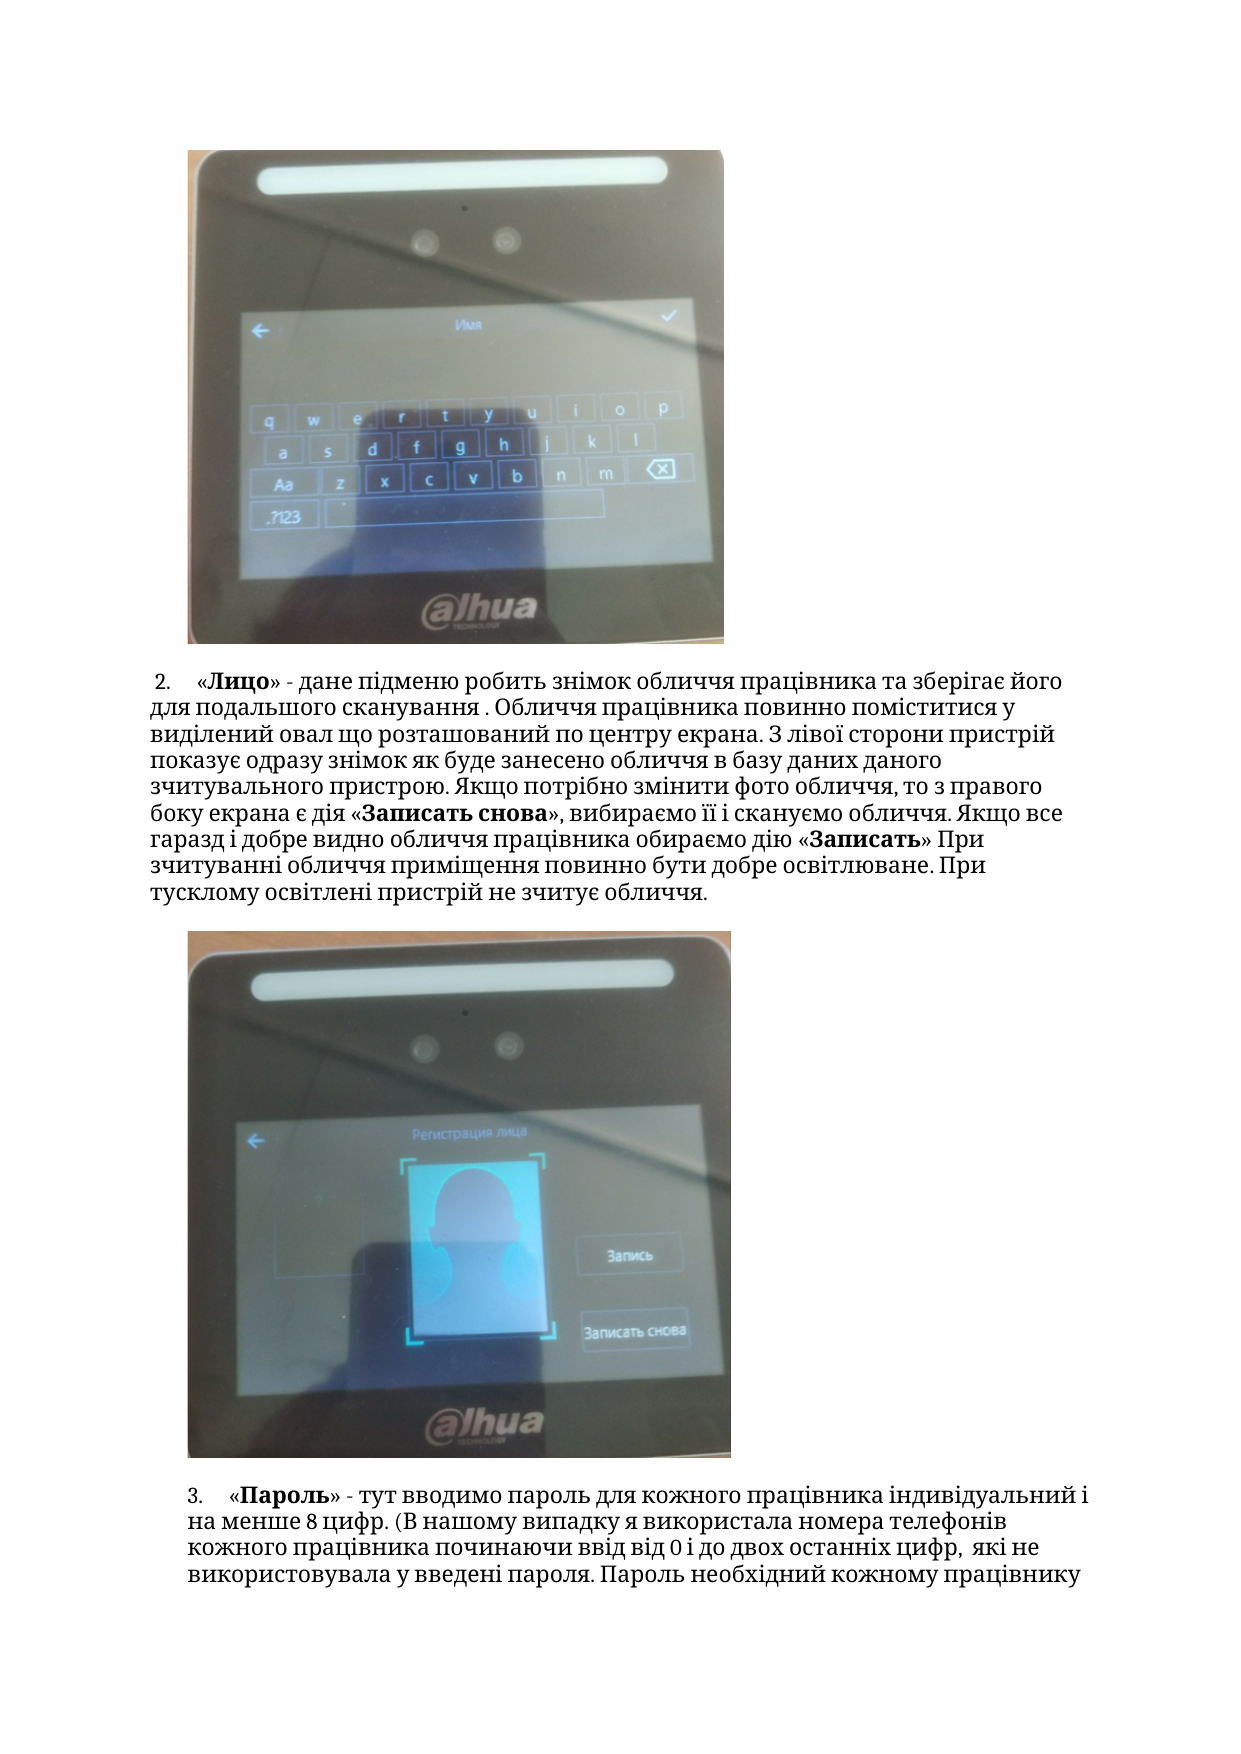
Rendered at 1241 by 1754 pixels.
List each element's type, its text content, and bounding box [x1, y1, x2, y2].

picture [187, 931, 731, 1458]
picture [187, 150, 724, 644]
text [187, 1482, 1090, 1588]
text 2. «Лицо» - дане підменю робить знімок обличчя працівника та зберігає його для подальшого сканування . Обличчя працівника повинно поміститися у виділений овал що розташований по центру екрана. З лівої сторони пристрій показує одразу знімок як буде занесено обличчя в базу даних даного зчитувального пристрою. Якщо потрібно змінити фото обличчя, то з правого боку екрана є дія «Записать снова», вибираємо її і скануємо обличчя. Якщо все гаразд і добре видно обличчя працівника обираємо дію «Записать» При зчитуванні обличчя приміщення повинно бути добре освітлюване. При тусклому освітлені пристрій не зчитує обличчя. [150, 669, 1090, 906]
